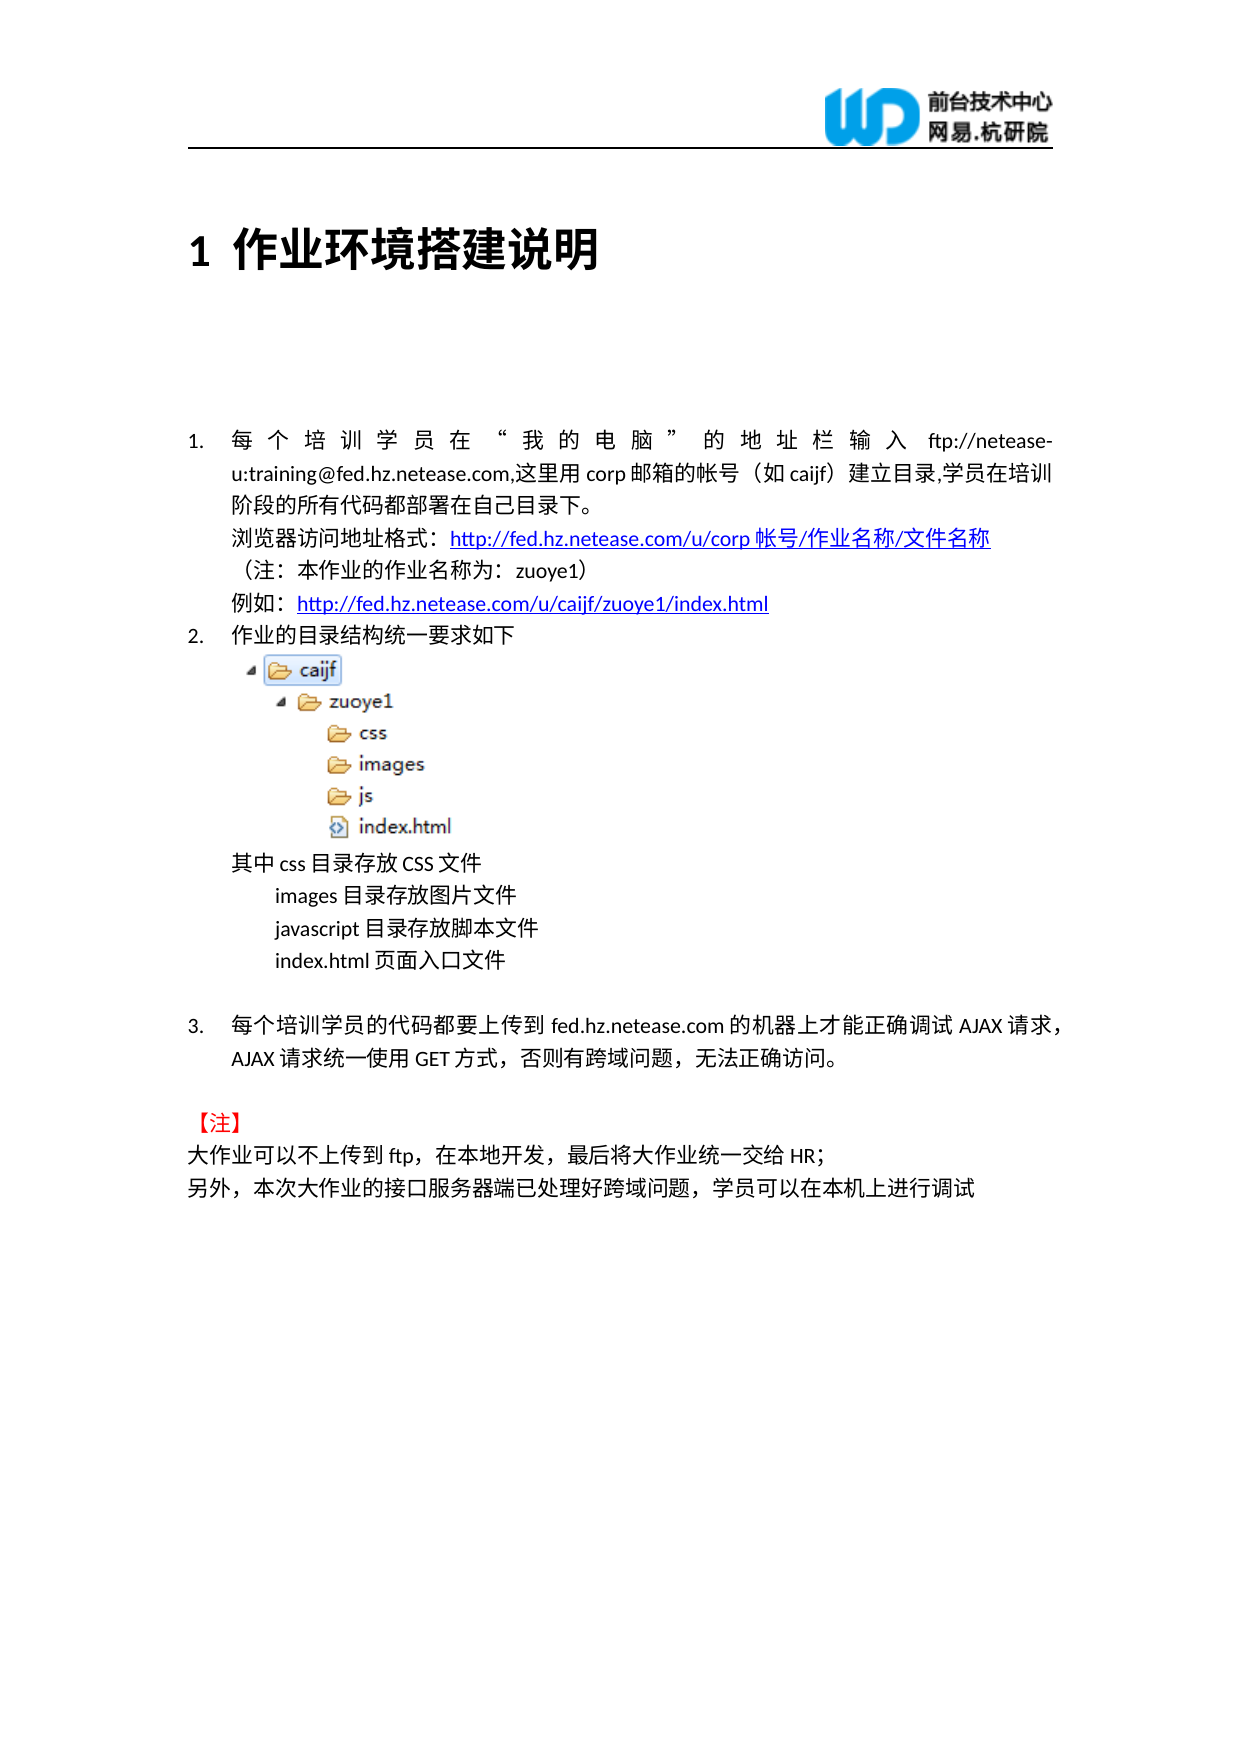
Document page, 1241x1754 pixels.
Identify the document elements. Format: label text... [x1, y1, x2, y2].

list images目录存放图片文件 [231, 878, 1053, 910]
list 每个培训学员在“我的电脑”的地址栏输入ftp://netease-u:training@fed.hz.netease.com,这里用corp邮箱的帐号（如caijf）建立目录,学员在培训阶段的所有代码都部署在自己目录下。 [187, 423, 1053, 520]
list 作业的目录结构统一要求如下 [187, 618, 1053, 650]
text 另外，本次大作业的接口服务器端已处理好跨域问题，学员可以在本机上进行调试 [187, 1170, 1053, 1203]
subtitle 作业环境搭建说明 [187, 197, 1053, 295]
picture [825, 88, 882, 129]
list 例如：http://fed.hz.netease.com/u/caijf/zuoye1/index.html [231, 585, 1053, 618]
list （注：本作业的作业名称为：zuoye1） [231, 553, 1053, 585]
list 浏览器访问地址格式：http://fed.hz.netease.com/u/corp帐号/作业名称/文件名称 [231, 520, 1053, 553]
list javascript目录存放脚本文件 [231, 910, 1053, 943]
picture [231, 650, 469, 843]
list 其中css目录存放CSS文件 [231, 845, 1053, 878]
text 【注】 [187, 1105, 1053, 1138]
picture [825, 132, 835, 146]
list index.html 页面入口文件 [231, 943, 1053, 975]
picture [845, 138, 863, 146]
picture [871, 88, 1053, 146]
text 大作业可以不上传到ftp，在本地开发，最后将大作业统一交给HR； [187, 1138, 1053, 1170]
list 每个培训学员的代码都要上传到fed.hz.netease.com的机器上才能正确调试AJAX请求，AJAX请求统一使用GET方式，否则有跨域问题，无法正确访问。 [187, 1008, 1053, 1073]
